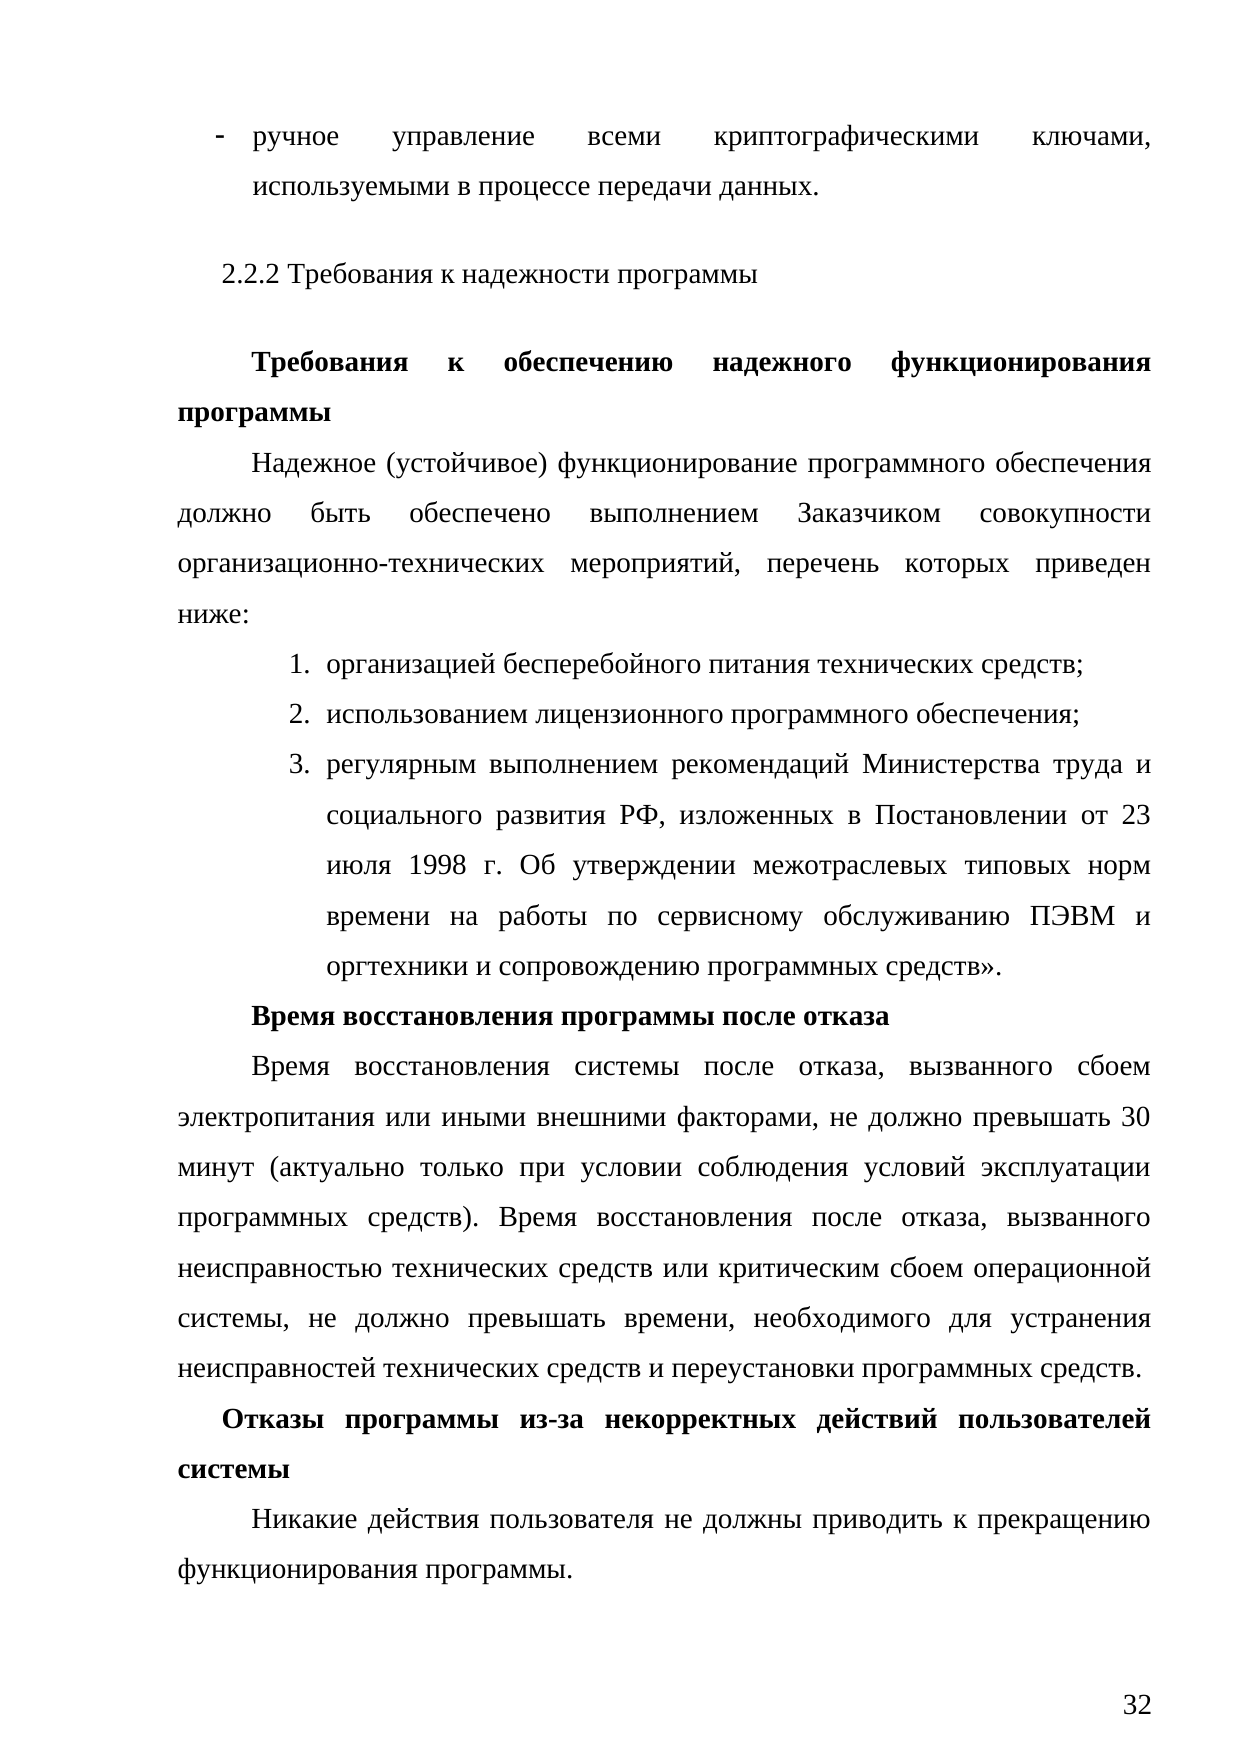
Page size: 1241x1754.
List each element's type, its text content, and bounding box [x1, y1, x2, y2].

list регулярным выполнением рекомендаций Министерства труда и социального развития РФ, изложенных в Постановлении от 23 июля 1998 г. Об утверждении межотраслевых типовых норм времени на работы по сервисному обслуживанию ПЭВМ и оргтехники и сопровождению программных средств». [288, 747, 1152, 981]
text Отказы программы из-за некорректных действий пользователей системы [177, 1401, 1152, 1484]
text Никакие действия пользователя не должны приводить к прекращению функционирования программы. [177, 1501, 1152, 1585]
list организацией бесперебойного питания технических средств; [288, 646, 1152, 679]
text Требования к обеспечению надежного функционирования программы [177, 344, 1152, 428]
list использованием лицензионного программного обеспечения; [288, 696, 1152, 730]
list ручное управление всеми криптографическими ключами, используемыми в процессе передачи данных. [215, 118, 1152, 202]
subtitle Требования к надежности программы [177, 256, 1152, 290]
text Надежное (устойчивое) функционирование программного обеспечения должно быть обеспечено выполнением Заказчиком совокупности организационно-технических мероприятий, перечень которых приведен ниже: [177, 445, 1152, 629]
text Время восстановления программы после отказа [177, 998, 1152, 1032]
text Время восстановления системы после отказа, вызванного сбоем электропитания или иными внешними факторами, не должно превышать 30 минут (актуально только при условии соблюдения условий эксплуатации программных средств). Время восстановления после отказа, вызванного неисправностью технических средств или критическим сбоем операционной системы, не должно превышать времени, необходимого для устранения неисправностей технических средств и переустановки программных средств. [177, 1048, 1152, 1384]
